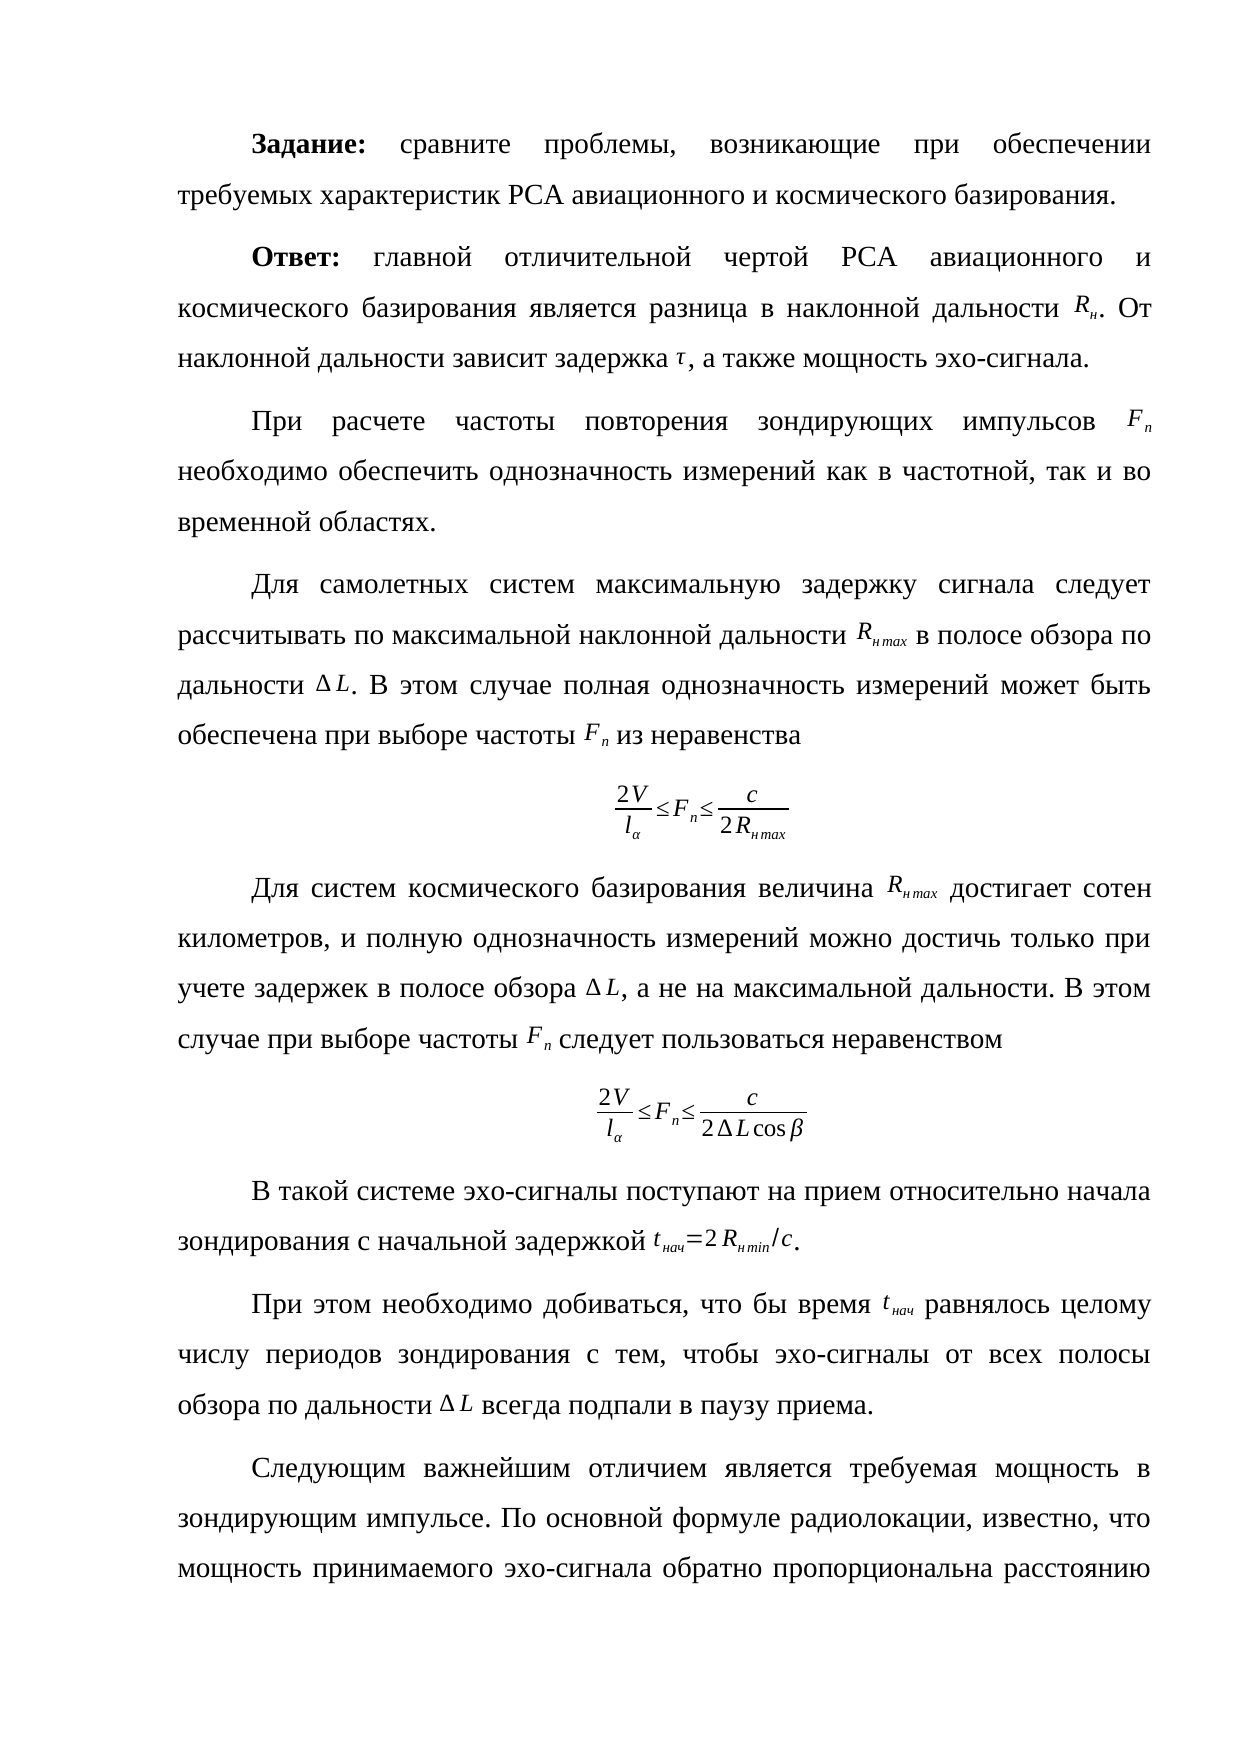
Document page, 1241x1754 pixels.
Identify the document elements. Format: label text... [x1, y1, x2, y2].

text Задание: сравните проблемы, возникающие при обеспечении требуемых характеристик РСА авиационного и космического базирования. [177, 126, 1152, 210]
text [177, 1450, 1152, 1584]
text В такой системе эхо-сигналы поступают на прием относительно начала зондирования с начальной задержкой . [177, 1173, 1152, 1257]
text Для самолетных систем максимальную задержку сигнала следует рассчитывать по максимальной наклонной дальности в полосе обзора по дальности . В этом случае полная однозначность измерений может быть обеспечена при выборе частоты из неравенства [177, 566, 1152, 751]
text Ответ: главной отличительной чертой РСА авиационного и космического базирования является разница в наклонной дальности . От наклонной дальности зависит задержка , а также мощность эхо-сигнала. [177, 239, 1152, 374]
text При расчете частоты повторения зондирующих импульсов необходимо обеспечить однозначность измерений как в частотной, так и во временной областях. [177, 403, 1152, 537]
text При этом необходимо добиваться, что бы время равнялось целому числу периодов зондирования с тем, чтобы эхо-сигналы от всех полосы обзора по дальности всегда подпали в паузу приема. [177, 1286, 1152, 1420]
text Для систем космического базирования величина достигает сотен километров, и полную однозначность измерений можно достичь только при учете задержек в полосе обзора , а не на максимальной дальности. В этом случае при выборе частоты следует пользоваться неравенством [177, 870, 1152, 1054]
